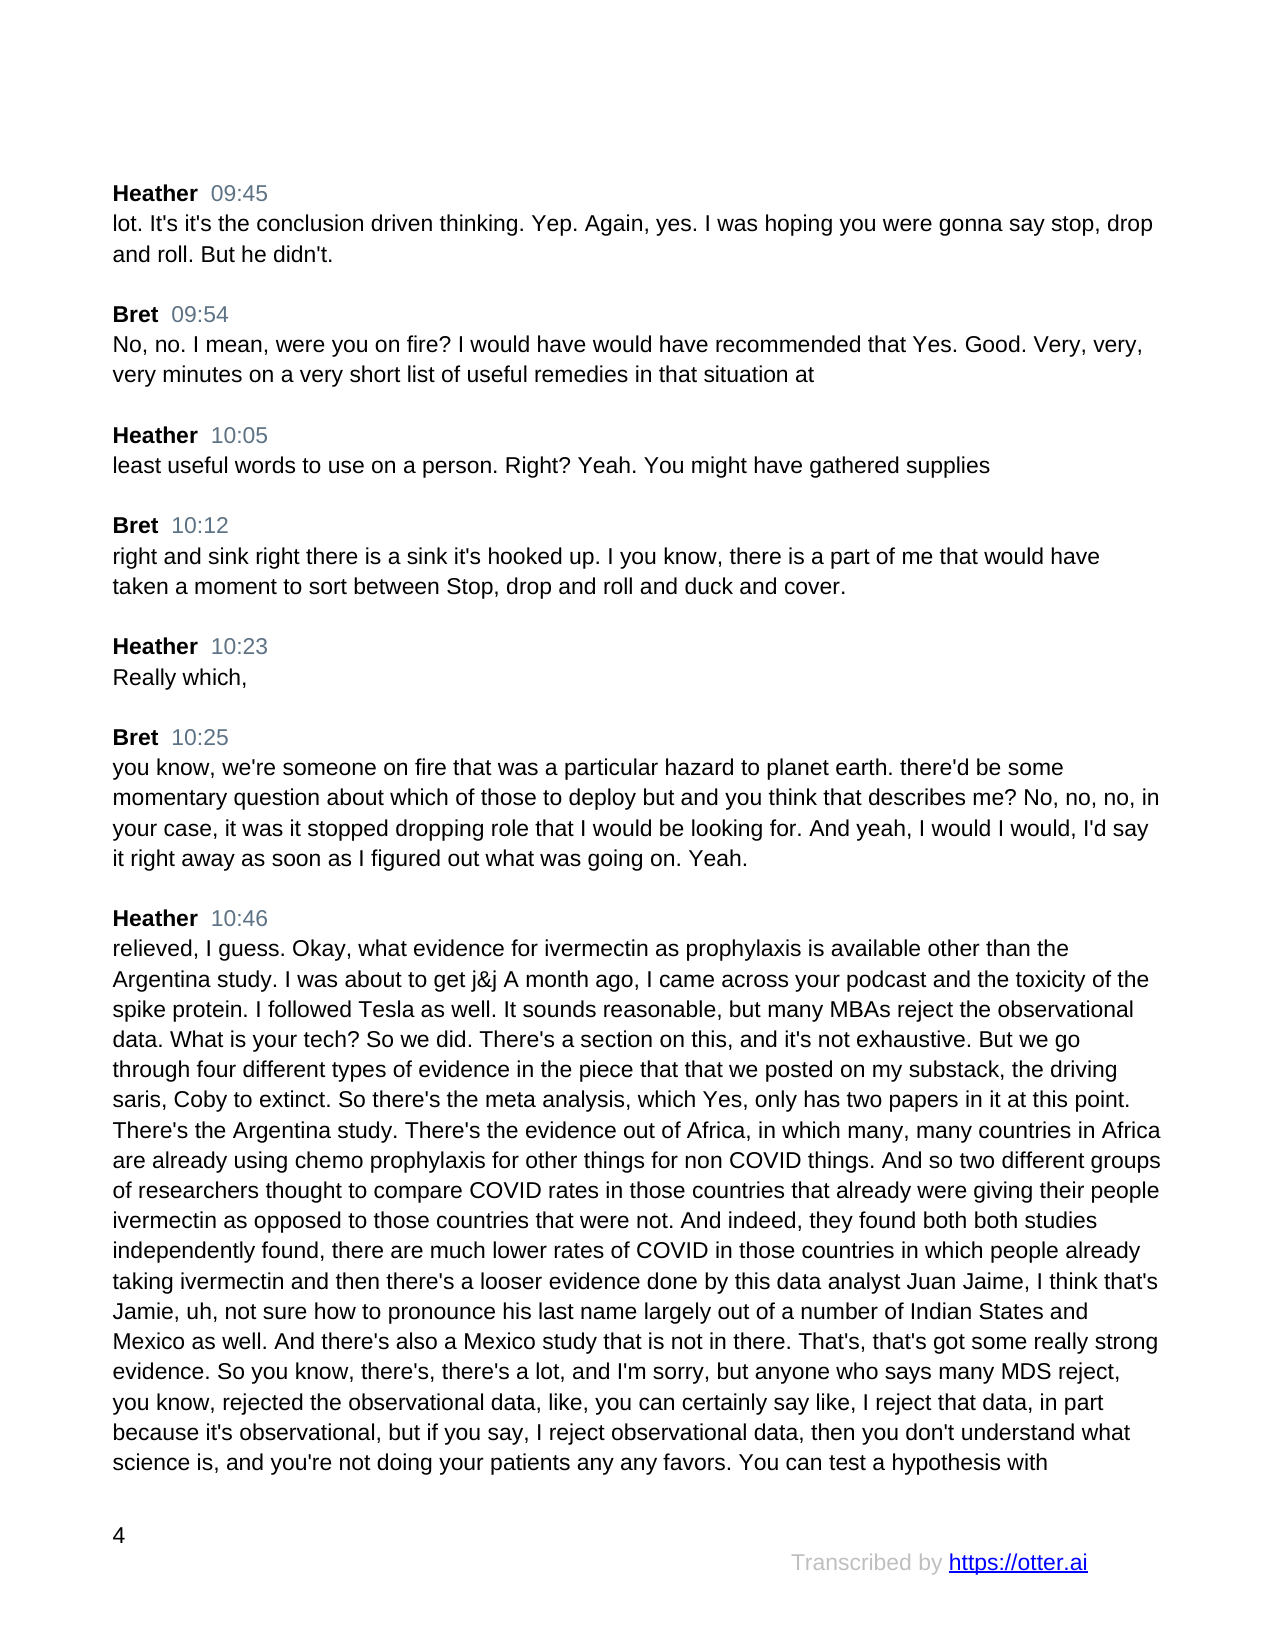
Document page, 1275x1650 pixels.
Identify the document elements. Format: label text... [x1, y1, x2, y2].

text Really which, [112, 663, 1162, 690]
text Heather 10:46 [112, 905, 1162, 932]
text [112, 935, 1162, 1475]
text Heather 09:45 [112, 180, 1162, 207]
text Bret 10:25 [112, 724, 1162, 750]
text least useful words to use on a person. Right? Yeah. You might have gathered supplies [112, 452, 1162, 478]
text Heather 10:05 [112, 422, 1162, 448]
text you know, we're someone on fire that was a particular hazard to planet earth. there'd be some momentary question about which of those to deploy but and you think that describes me? No, no, no, in your case, it was it stopped dropping role that I would be looking for. And yeah, I would I would, I'd say it right away as soon as I figured out what was going on. Yeah. [112, 754, 1162, 871]
text Bret 09:54 [112, 301, 1162, 327]
text Bret 10:12 [112, 512, 1162, 539]
text No, no. I mean, were you on fire? I would have would have recommended that Yes. Good. Very, very, very minutes on a very short list of useful remedies in that situation at [112, 331, 1162, 388]
text Heather 10:23 [112, 633, 1162, 660]
text lot. It's it's the conclusion driven thinking. Yep. Again, yes. I was hoping you were gonna say stop, drop and roll. But he didn't. [112, 210, 1162, 267]
text right and sink right there is a sink it's hooked up. I you know, there is a part of me that would have taken a moment to sort between Stop, drop and roll and duck and cover. [112, 543, 1162, 599]
